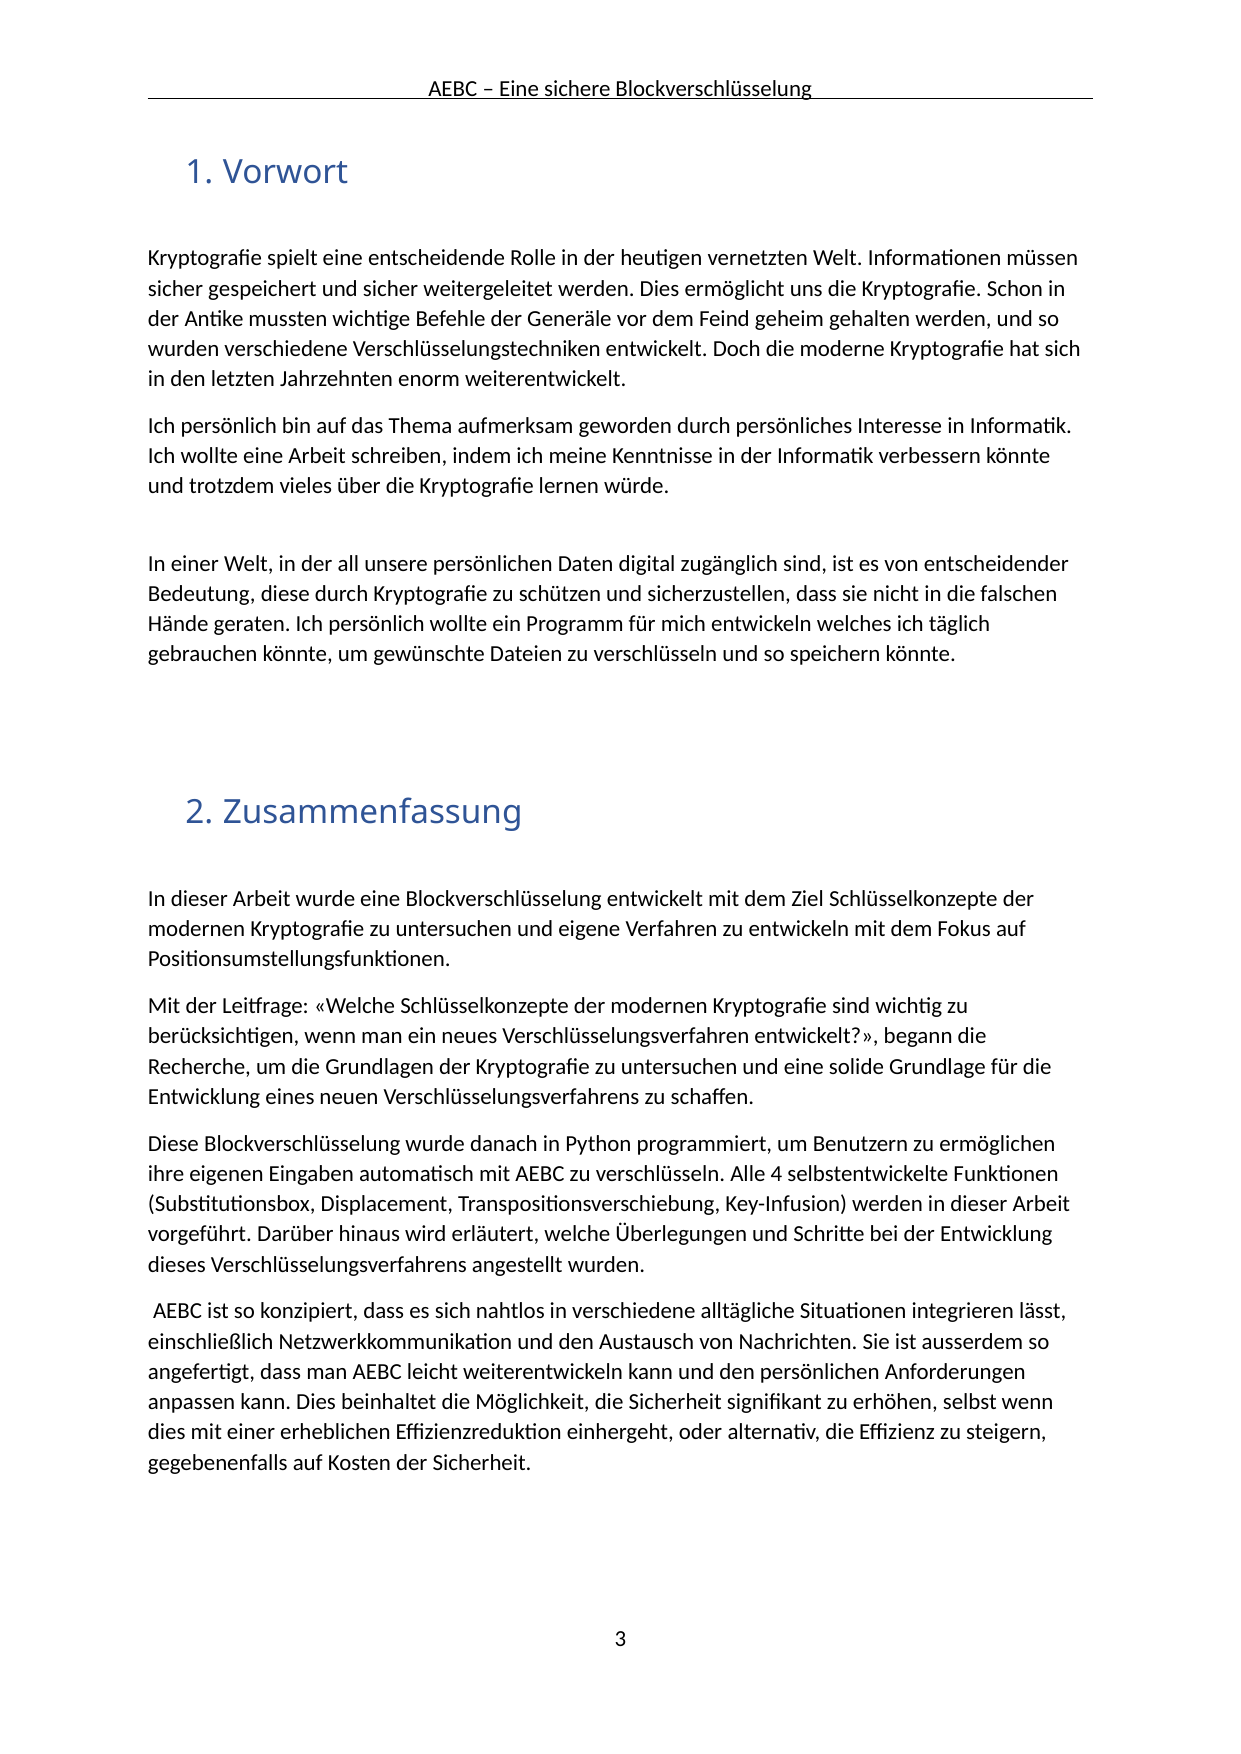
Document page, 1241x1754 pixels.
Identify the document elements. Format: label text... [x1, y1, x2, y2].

text Diese Blockverschlüsselung wurde danach in Python programmiert, um Benutzern zu ermöglichen ihre eigenen Eingaben automatisch mit AEBC zu verschlüsseln. Alle 4 selbstentwickelte Funktionen (Substitutionsbox, Displacement, Transpositionsverschiebung, Key-Infusion) werden in dieser Arbeit vorgeführt. Darüber hinaus wird erläutert, welche Überlegungen und Schritte bei der Entwicklung dieses Verschlüsselungsverfahrens angestellt wurden. [148, 1129, 1093, 1278]
text In dieser Arbeit wurde eine Blockverschlüsselung entwickelt mit dem Ziel Schlüsselkonzepte der modernen Kryptografie zu untersuchen und eigene Verfahren zu entwickeln mit dem Fokus auf Positionsumstellungsfunktionen. [148, 884, 1093, 972]
text Ich persönlich bin auf das Thema aufmerksam geworden durch persönliches Interesse in Informatik. Ich wollte eine Arbeit schreiben, indem ich meine Kenntnisse in der Informatik verbessern könnte und trotzdem vieles über die Kryptografie lernen würde. [148, 411, 1093, 499]
subtitle Vorwort [185, 148, 1093, 193]
subtitle Zusammenfassung [185, 788, 1093, 834]
text Kryptografie spielt eine entscheidende Rolle in der heutigen vernetzten Welt. Informationen müssen sicher gespeichert und sicher weitergeleitet werden. Dies ermöglicht uns die Kryptografie. Schon in der Antike mussten wichtige Befehle der Generäle vor dem Feind geheim gehalten werden, und so wurden verschiedene Verschlüsselungstechniken entwickelt. Doch die moderne Kryptografie hat sich in den letzten Jahrzehnten enorm weiterentwickelt. [148, 243, 1093, 392]
text Mit der Leitfrage: «Welche Schlüsselkonzepte der modernen Kryptografie sind wichtig zu berücksichtigen, wenn man ein neues Verschlüsselungsverfahren entwickelt?», begann die Recherche, um die Grundlagen der Kryptografie zu untersuchen und eine solide Grundlage für die Entwicklung eines neuen Verschlüsselungsverfahrens zu schaffen. [148, 991, 1093, 1110]
text AEBC ist so konzipiert, dass es sich nahtlos in verschiedene alltägliche Situationen integrieren lässt, einschließlich Netzwerkkommunikation und den Austausch von Nachrichten. Sie ist ausserdem so angefertigt, dass man AEBC leicht weiterentwickeln kann und den persönlichen Anforderungen anpassen kann. Dies beinhaltet die Möglichkeit, die Sicherheit signifikant zu erhöhen, selbst wenn dies mit einer erheblichen Effizienzreduktion einhergeht, oder alternativ, die Effizienz zu steigern, gegebenenfalls auf Kosten der Sicherheit. [148, 1297, 1093, 1476]
text In einer Welt, in der all unsere persönlichen Daten digital zugänglich sind, ist es von entscheidender Bedeutung, diese durch Kryptografie zu schützen und sicherzustellen, dass sie nicht in die falschen Hände geraten. Ich persönlich wollte ein Programm für mich entwickeln welches ich täglich gebrauchen könnte, um gewünschte Dateien zu verschlüsseln und so speichern könnte. [148, 518, 1093, 667]
